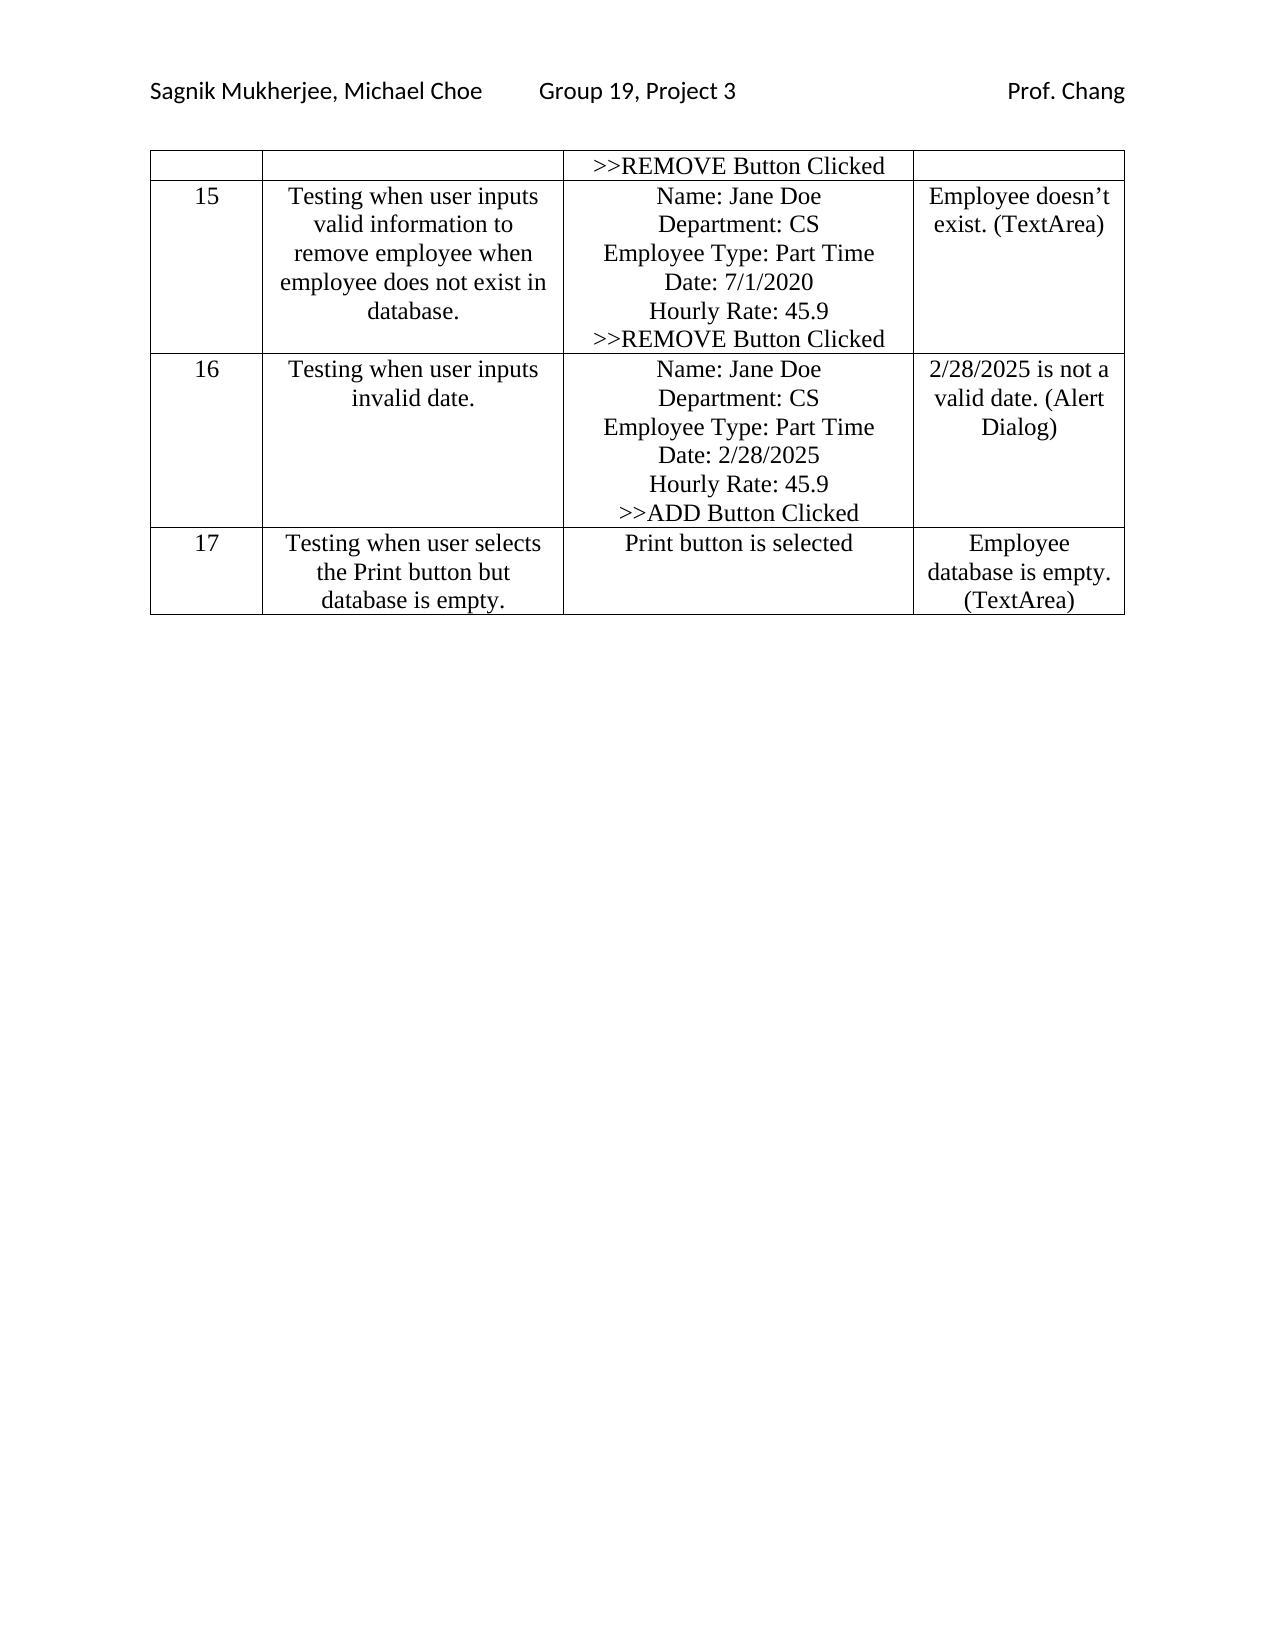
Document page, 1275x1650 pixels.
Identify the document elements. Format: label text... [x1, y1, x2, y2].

table_cell 14 [151, 151, 262, 180]
table_cell 15 [151, 181, 262, 353]
table_cell Name: Jane Doe Department: CS Employee Type: Part Time Date: 7/1/2020 Hourly Rate: 45.9 >>REMOVE Button Clicked [564, 181, 913, 353]
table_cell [564, 151, 913, 180]
table_cell Testing when user inputs valid information to remove employee when employee does not exist in database. [263, 181, 563, 353]
table_cell Employee doesn’t exist. (TextArea) [914, 181, 1124, 353]
table_cell Testing when user selects the Print button but database is empty. [263, 528, 563, 614]
table_cell Name: Jane Doe Department: CS Employee Type: Part Time Date: 2/28/2025 Hourly Rate: 45.9 >>ADD Button Clicked [564, 354, 913, 527]
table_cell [263, 151, 563, 180]
table_cell Print button is selected [564, 528, 913, 614]
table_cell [914, 151, 1124, 180]
table_cell 2/28/2025 is not a valid date. (Alert Dialog) [914, 354, 1124, 527]
table_cell Employee database is empty. (TextArea) [914, 528, 1124, 614]
table_cell 16 [151, 354, 262, 527]
table_cell Testing when user inputs invalid date. [263, 354, 563, 527]
table_cell 17 [151, 528, 262, 614]
